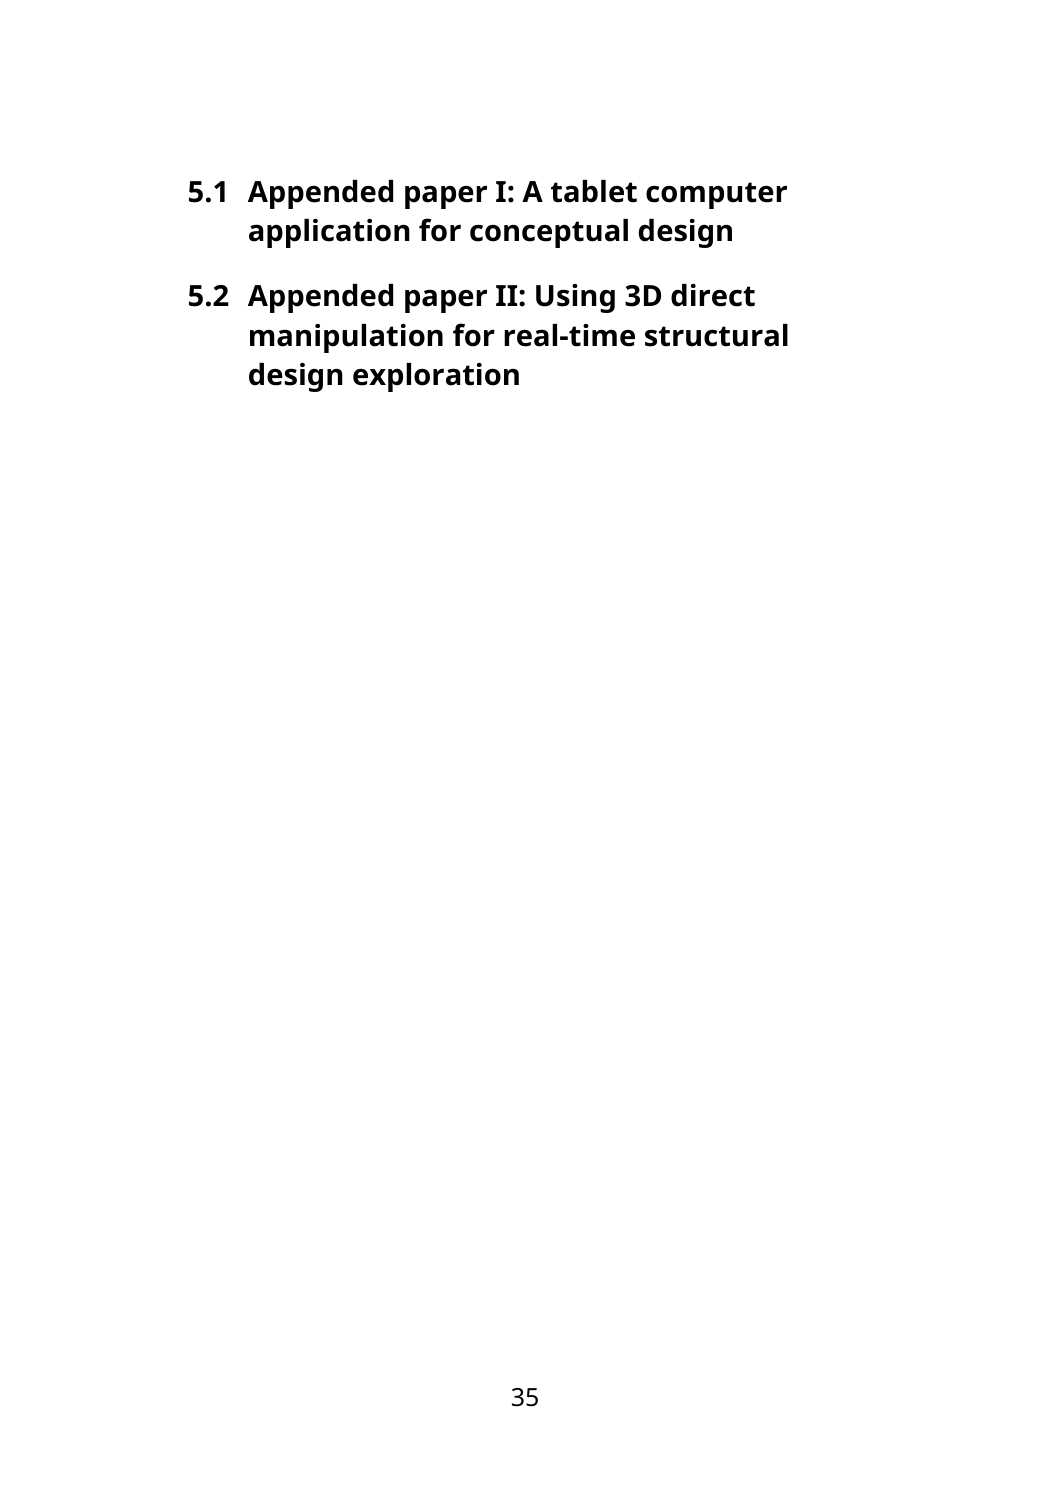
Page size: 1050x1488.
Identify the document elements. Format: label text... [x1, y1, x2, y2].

subtitle Appended paper I: A tablet computer application for conceptual design [187, 171, 862, 250]
subtitle Appended paper II: Using 3D direct manipulation for real-time structural design exploration [187, 275, 862, 394]
